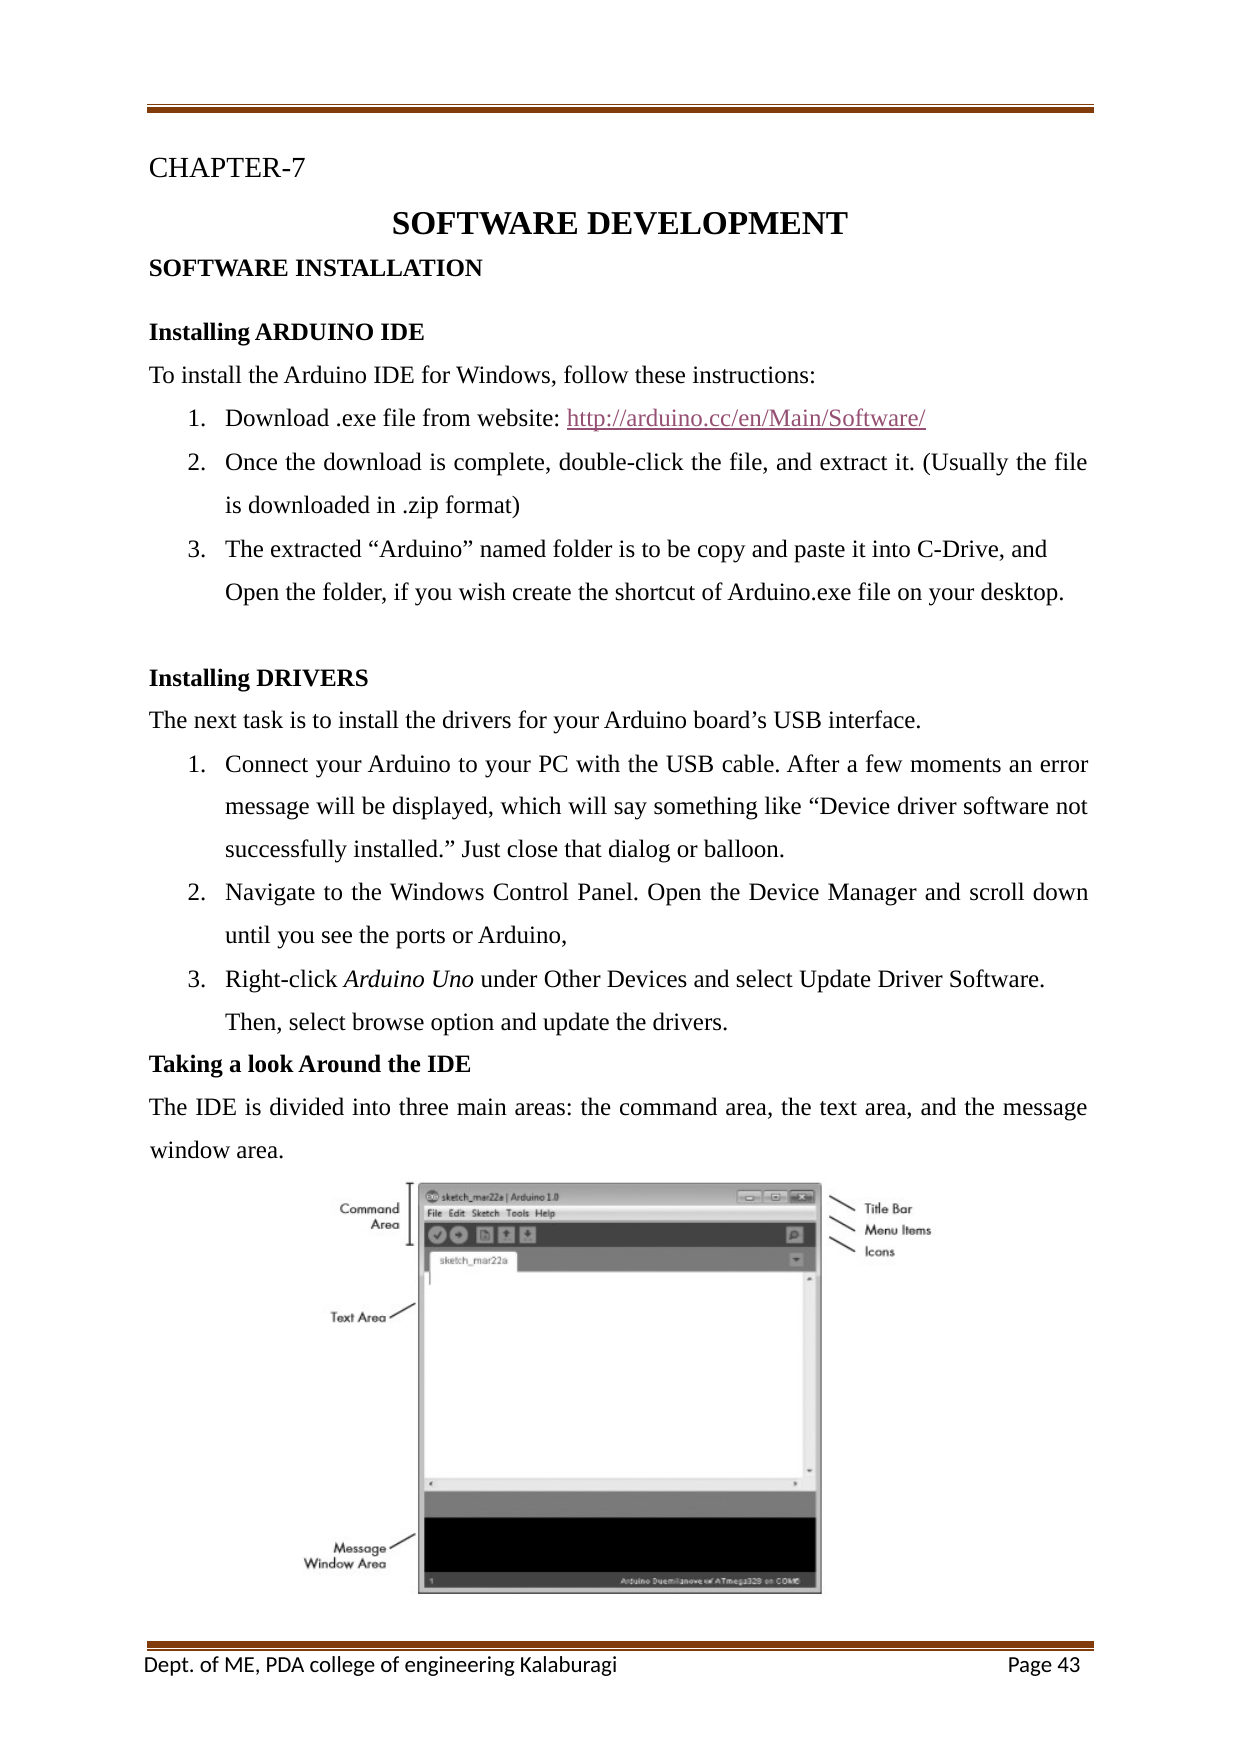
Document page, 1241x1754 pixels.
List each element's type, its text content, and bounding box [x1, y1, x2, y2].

list Right-click Arduino Uno under Other Devices and select Update Driver Software. [187, 964, 1089, 992]
list Navigate to the Windows Control Panel. Open the Device Manager and scroll down until you see the ports or Arduino, [187, 877, 1089, 949]
subtitle SOFTWARE INSTALLATION [148, 253, 1091, 282]
list Connect your Arduino to your PC with the USB cable. After a few moments an error message will be displayed, which will say something like “Device driver software not successfully installed.” Just close that dialog or balloon. [187, 749, 1089, 863]
list The extracted “Arduino” named folder is to be copy and paste it into C-Drive, and [187, 534, 1089, 562]
text The next task is to install the drivers for your Arduino board’s USB interface. [148, 706, 1091, 734]
subtitle Installing DRIVERS [148, 663, 1091, 692]
subtitle SOFTWARE DEVELOPMENT [149, 203, 1090, 242]
text To install the Arduino IDE for Windows, follow these instructions: [148, 360, 1089, 388]
subtitle Installing ARDUINO IDE [148, 317, 1091, 346]
list Download .exe file from website: http://arduino.cc/en/Main/Software/ [187, 403, 1089, 432]
text CHAPTER-7 [148, 150, 1091, 183]
text Then, select browse option and update the drivers. [225, 1007, 1089, 1036]
text The IDE is divided into three main areas: the command area, the text area, and the message window area. [148, 1092, 1089, 1164]
list Once the download is complete, double-click the file, and extract it. (Usually the file is downloaded in .zip format) [187, 447, 1089, 519]
subtitle Taking a look Around the IDE [148, 1049, 1091, 1078]
picture [282, 1178, 937, 1600]
text Open the folder, if you wish create the shortcut of Arduino.exe file on your desktop. [225, 577, 1089, 606]
